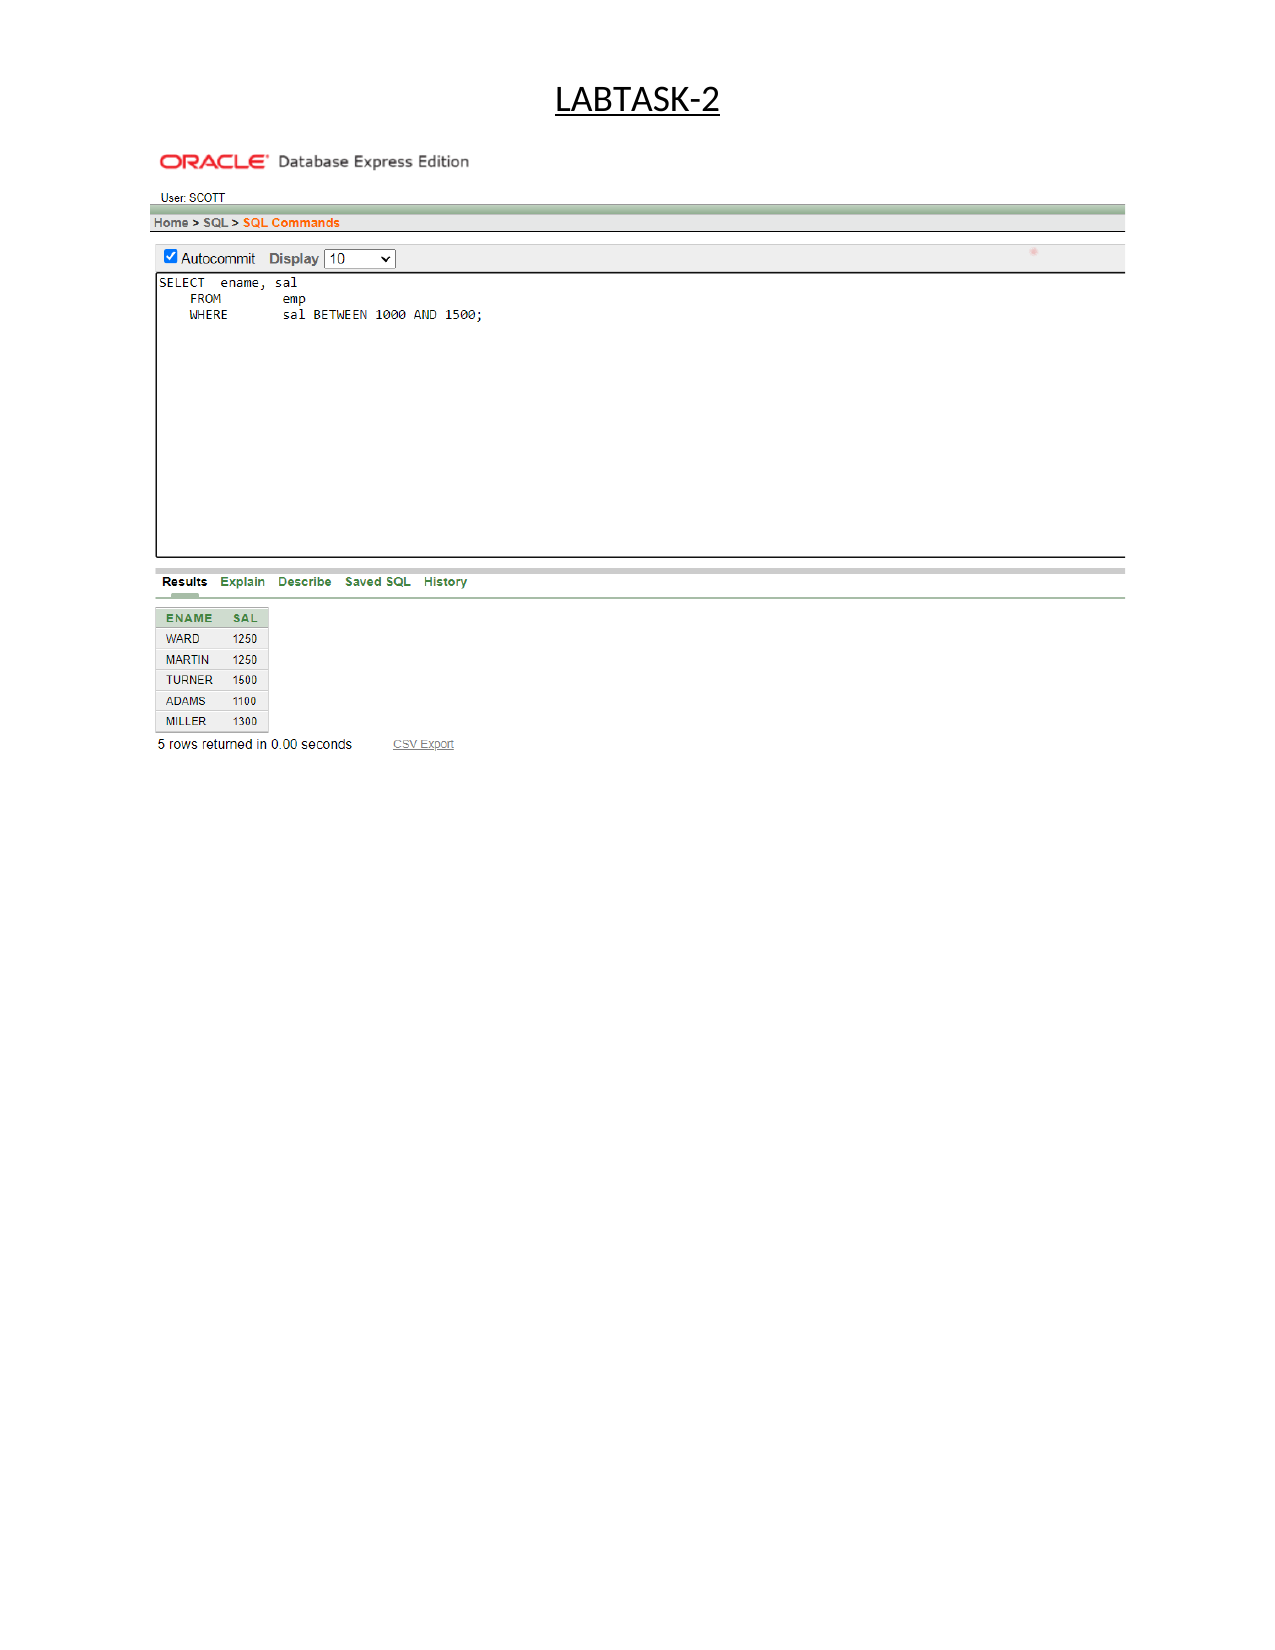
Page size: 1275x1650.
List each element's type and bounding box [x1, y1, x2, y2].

picture [150, 150, 1125, 855]
